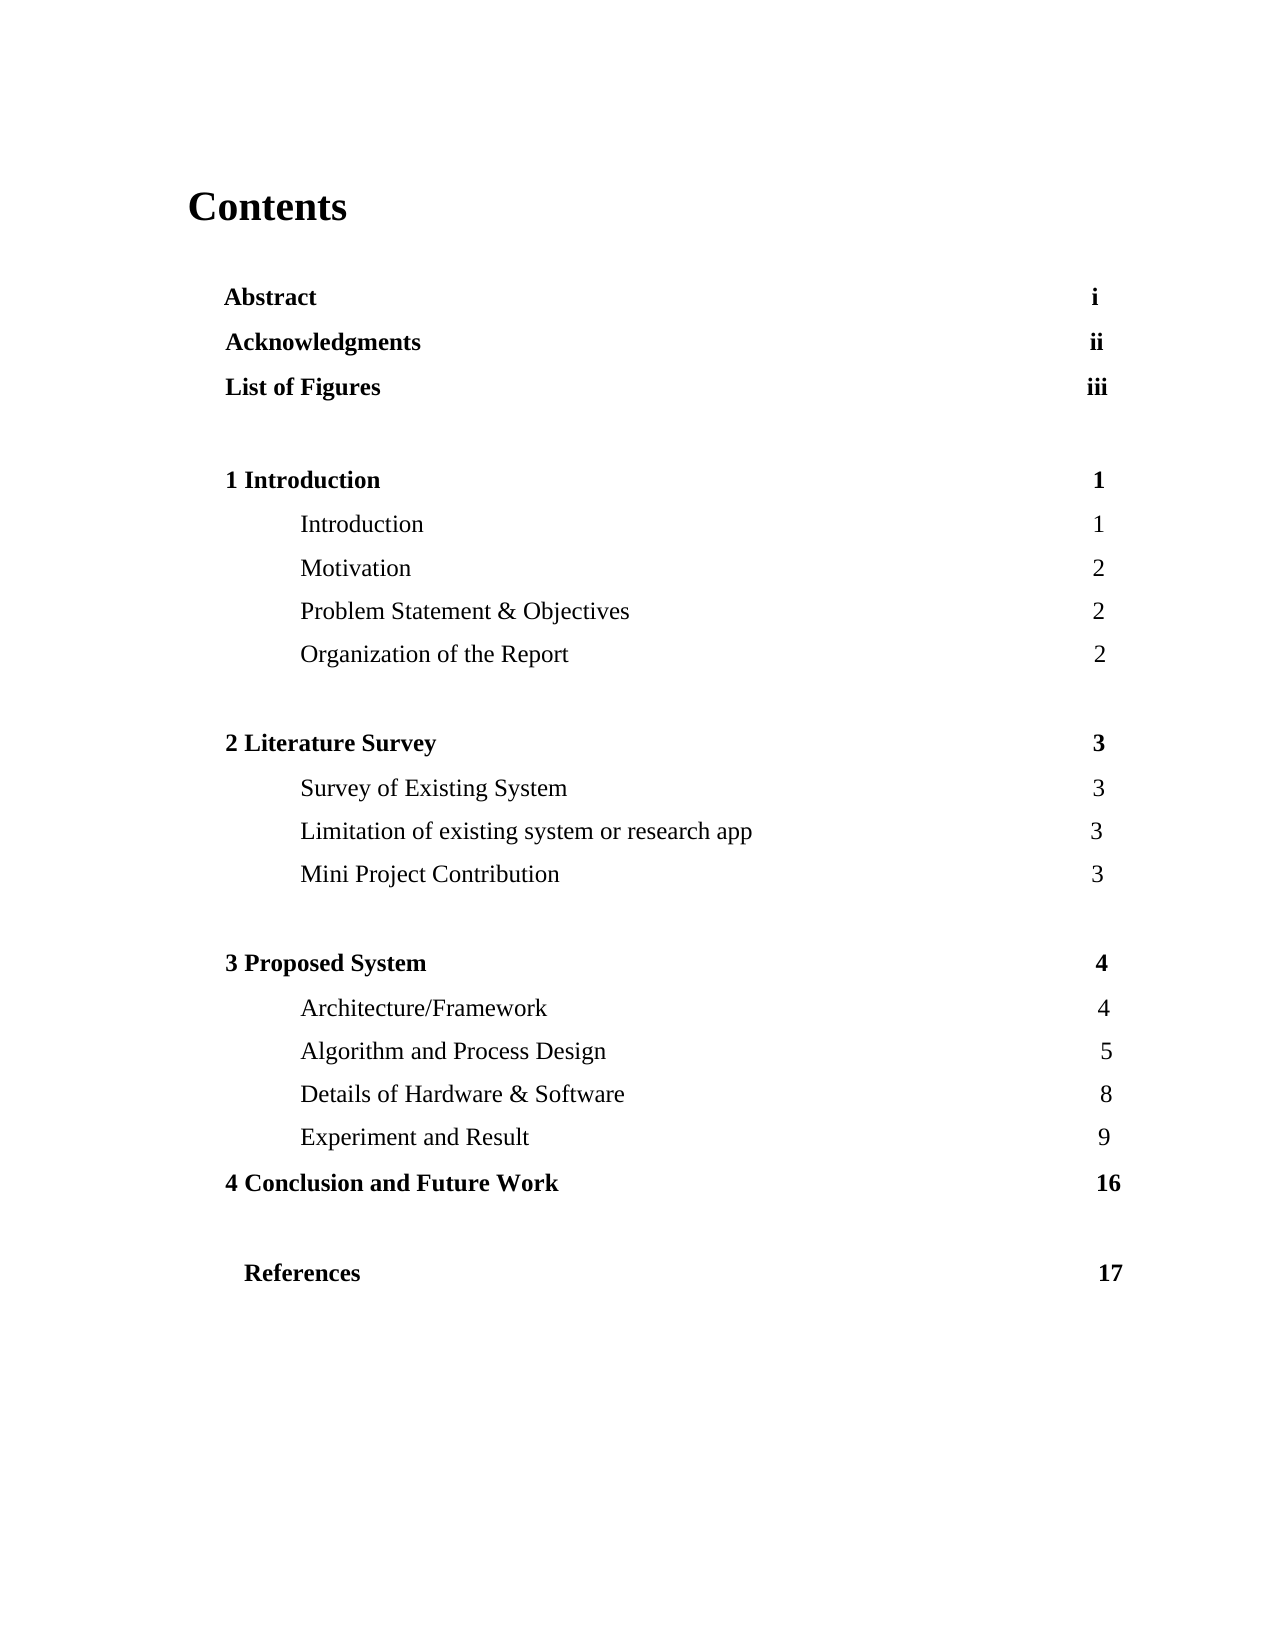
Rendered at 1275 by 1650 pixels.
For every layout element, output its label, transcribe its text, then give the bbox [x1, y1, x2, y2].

text References 17 [225, 1258, 1169, 1287]
text Limitation of existing system or research app 3 [300, 816, 1168, 844]
text Motivation 2 [300, 553, 1168, 581]
list Conclusion and Future Work 16 [225, 1168, 1169, 1196]
text Problem Statement & Objectives 2 [300, 596, 1168, 624]
text Acknowledgments ii [225, 327, 1169, 356]
text Mini Project Contribution 3 [300, 859, 1168, 888]
text Architecture/Framework 4 [300, 993, 1168, 1021]
text Abstract i [148, 282, 1169, 311]
list Proposed System 4 [225, 948, 1169, 977]
text Introduction 1 [300, 509, 1168, 538]
list Literature Survey 3 [225, 728, 1169, 757]
text Algorithm and Process Design 5 [300, 1036, 1168, 1064]
text Experiment and Result 9 [300, 1122, 1117, 1151]
list Introduction 1 [225, 465, 1169, 493]
subtitle Contents [187, 182, 1169, 229]
text Organization of the Report 2 [300, 639, 1168, 668]
text Survey of Existing System 3 [300, 773, 1168, 801]
text List of Figures iii [225, 372, 1169, 401]
text Details of Hardware & Software 8 [300, 1079, 1168, 1108]
